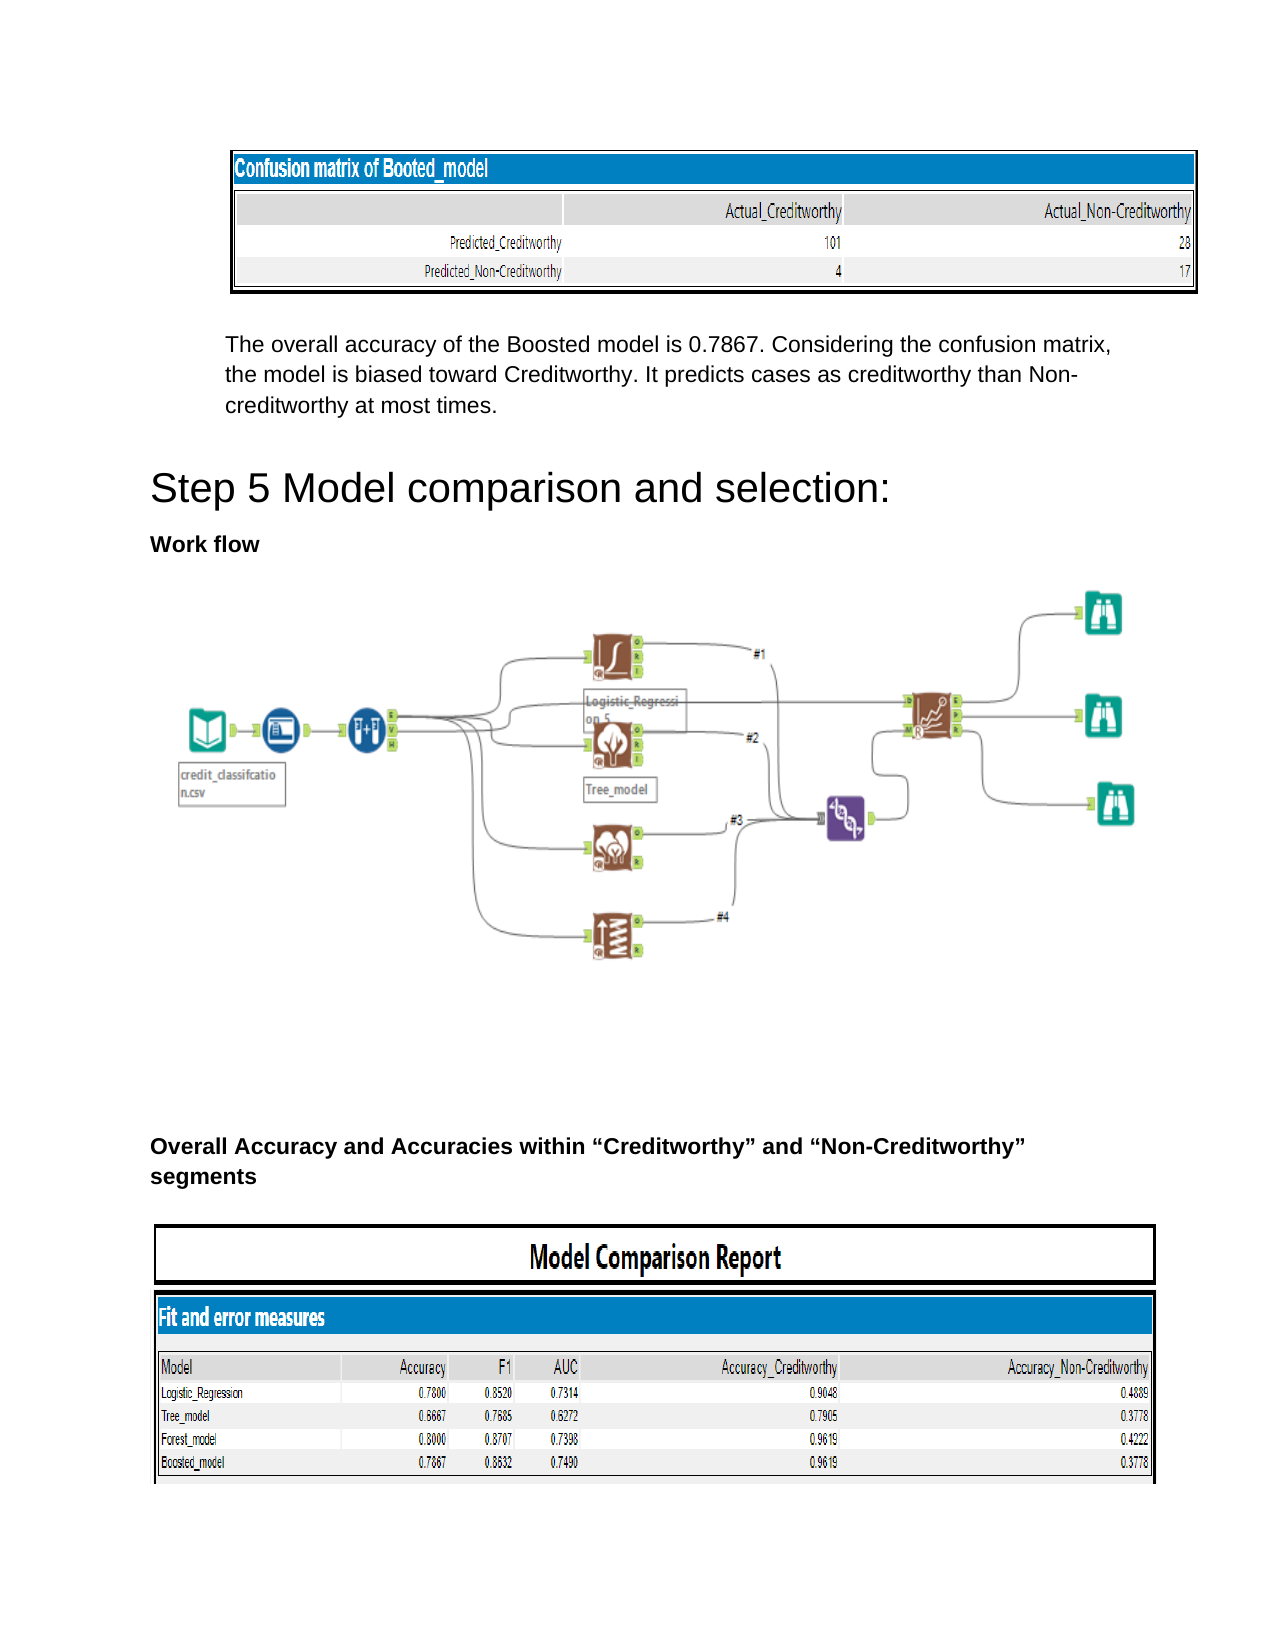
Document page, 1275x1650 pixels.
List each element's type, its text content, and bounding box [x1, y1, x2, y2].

picture [150, 1223, 1158, 1484]
subtitle Step 5 Model comparison and selection: [150, 463, 1125, 511]
text Work flow [150, 531, 1125, 557]
picture [150, 561, 1208, 1000]
text The overall accuracy of the Boosted model is 0.7867. Considering the confusion matrix, the model is biased toward Creditworthy. It predicts cases as creditworthy than Non-creditworthy at most times. [225, 331, 1125, 418]
text Overall Accuracy and Accuracies within “Creditworthy” and “Non-Creditworthy” segments [150, 1133, 1125, 1189]
picture [225, 150, 1200, 297]
